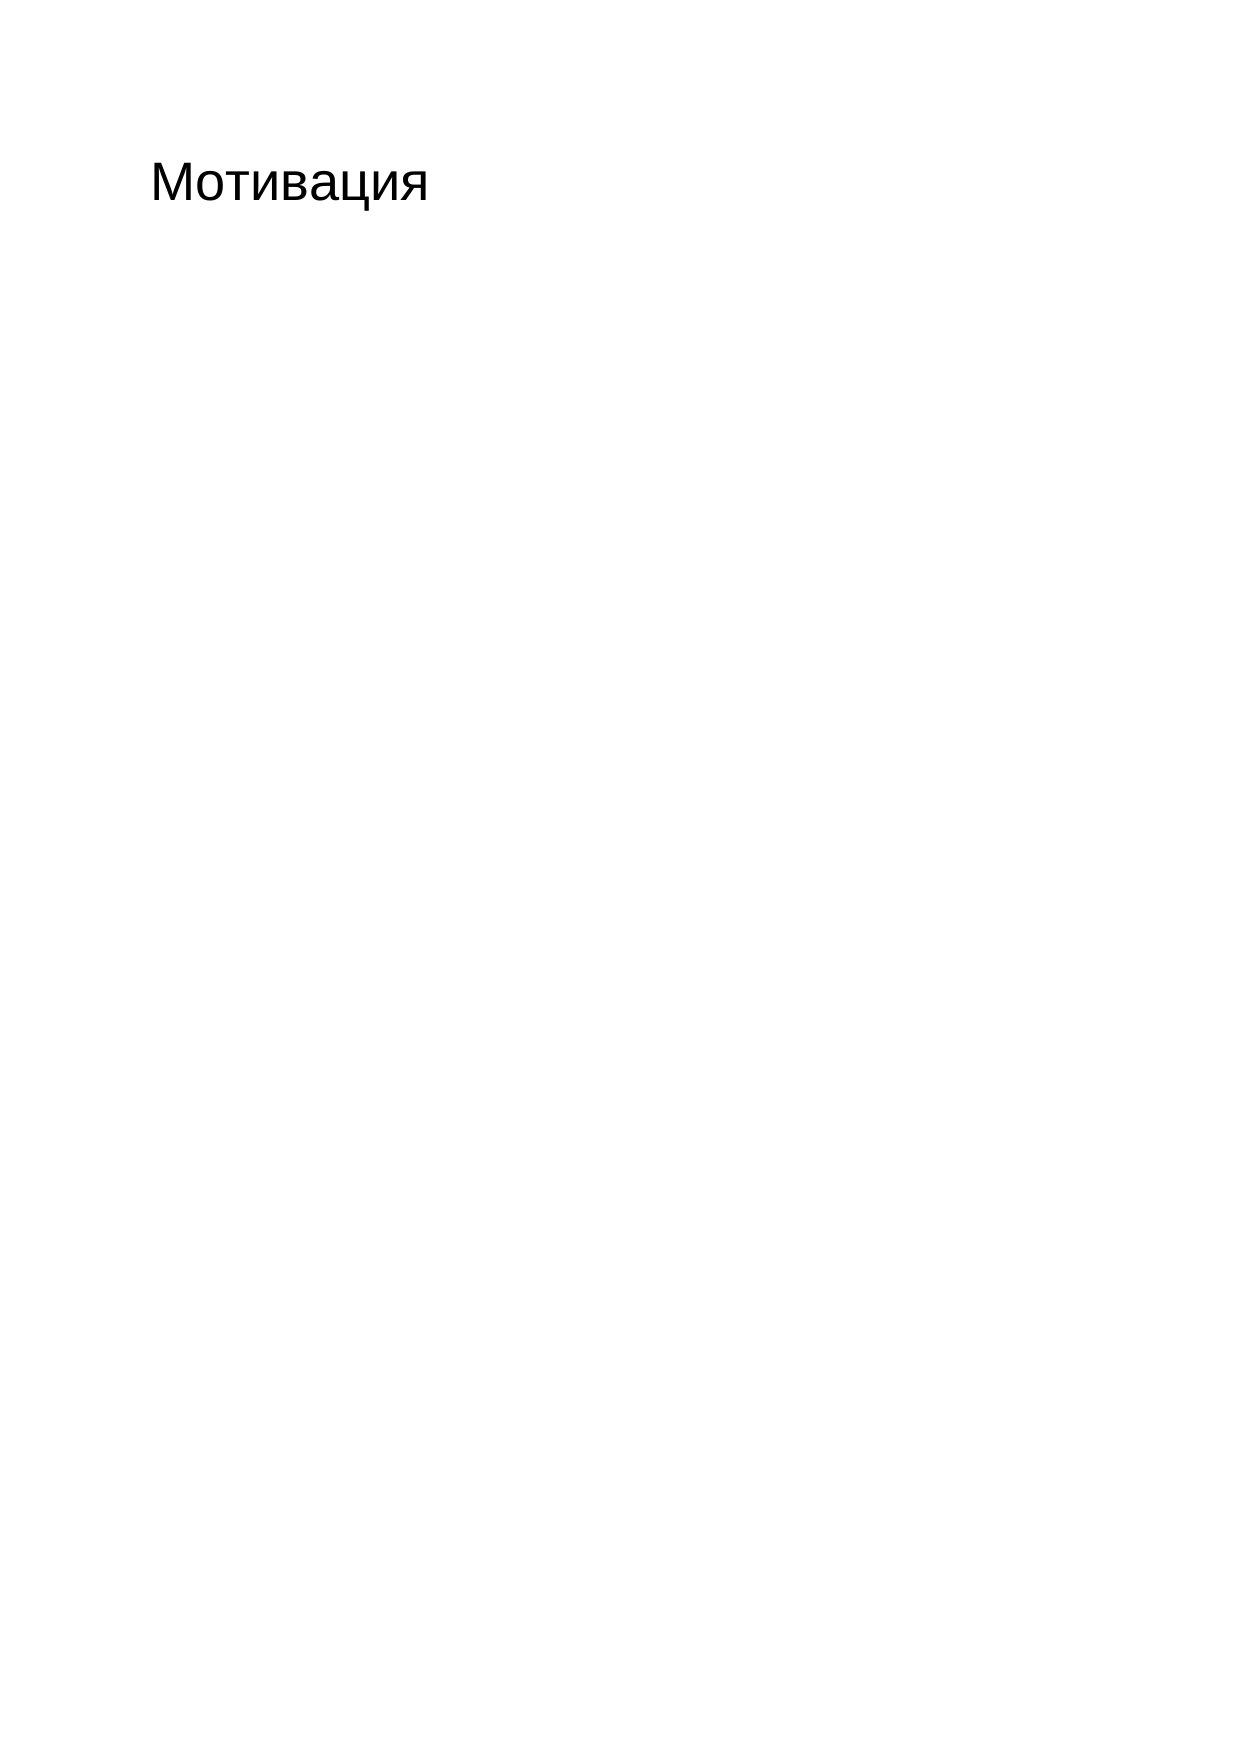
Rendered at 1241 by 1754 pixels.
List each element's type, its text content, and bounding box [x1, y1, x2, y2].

title Мотивация [150, 150, 1090, 212]
